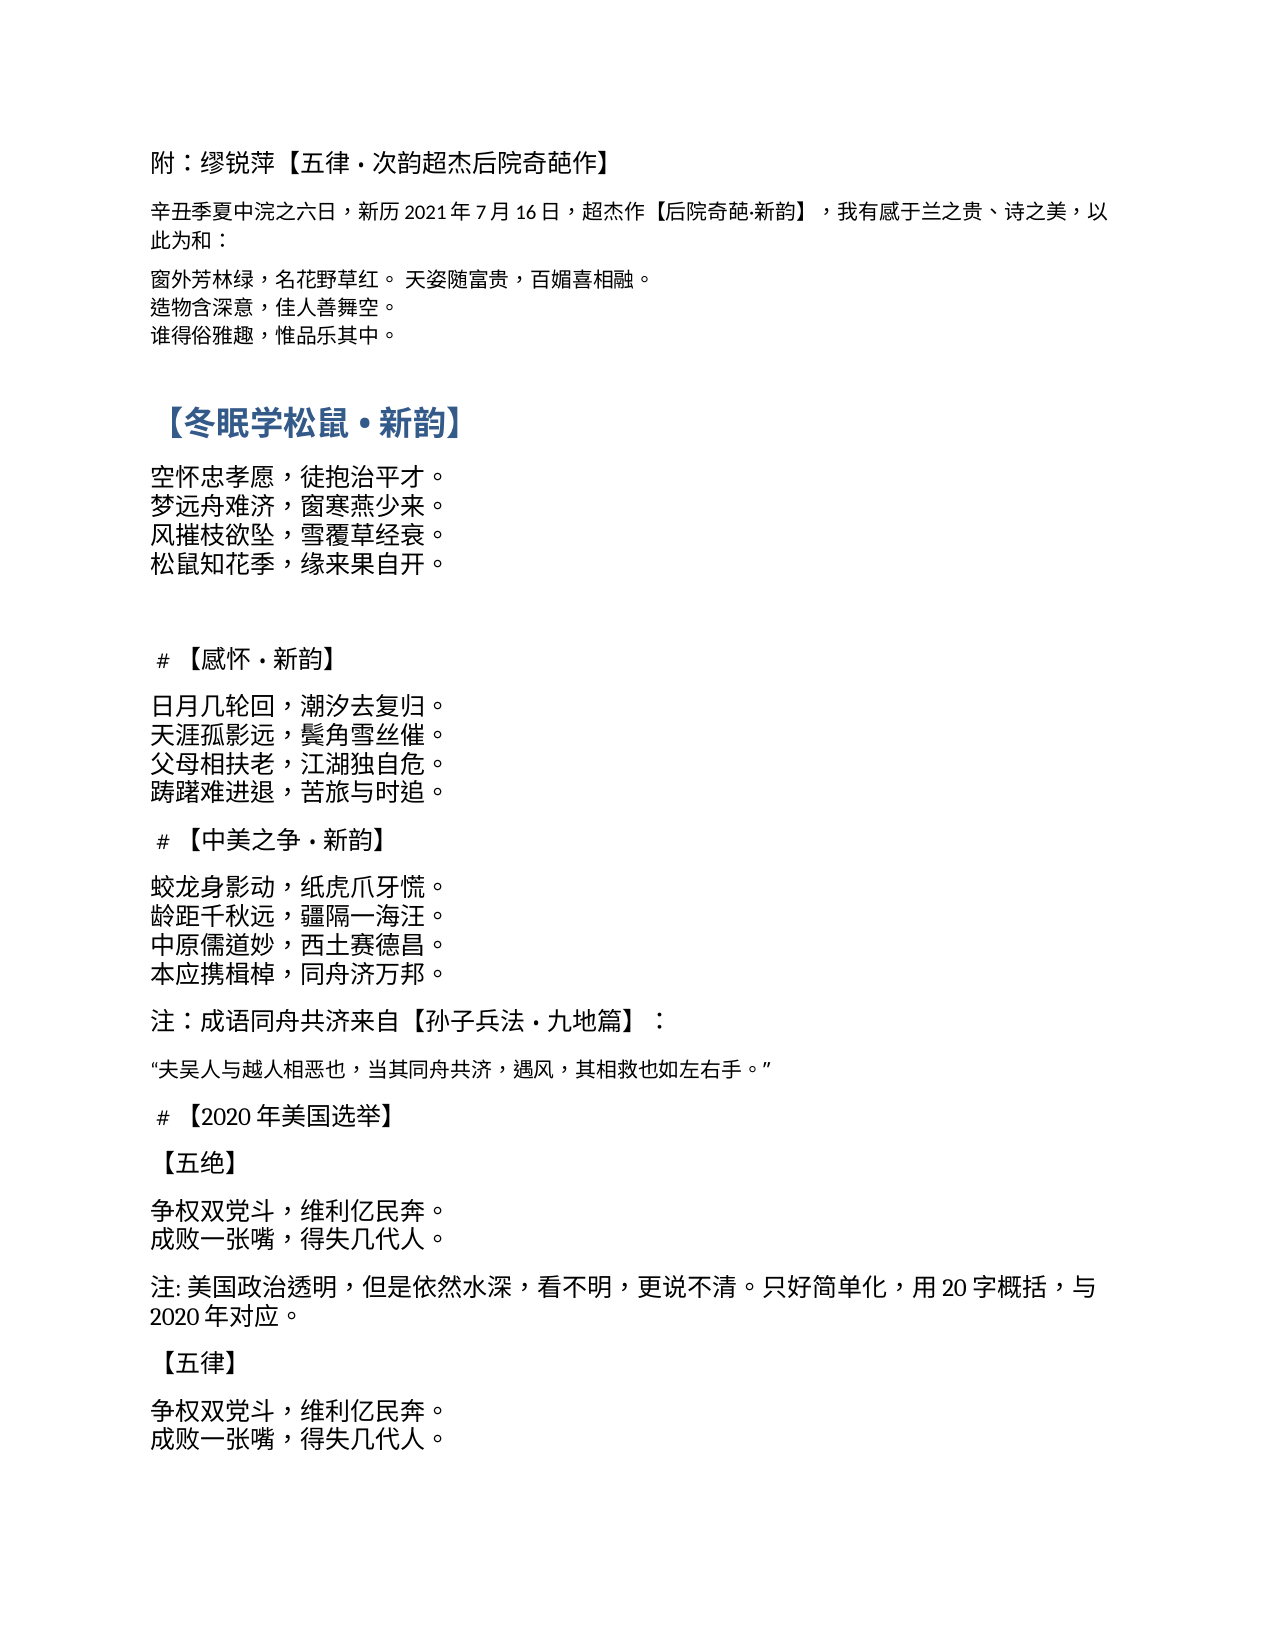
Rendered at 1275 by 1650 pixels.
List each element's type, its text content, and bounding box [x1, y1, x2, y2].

text 注: 美国政治透明，但是依然水深，看不明，更说不清。只好简单化，用20字概括，与2020年对应。 [150, 1274, 1125, 1331]
text “夫吴人与越人相恶也，当其同舟共济，遇风，其相救也如左右手。” [150, 1056, 1125, 1084]
text # 【2020年美国选举】 [150, 1103, 1125, 1131]
text 蛟龙身影动，纸虎爪牙慌。 龄距千秋远，疆隔一海汪。 中原儒道妙，西土赛德昌。 本应携楫棹，同舟济万邦。 [150, 874, 1125, 989]
subtitle 【冬眠学松鼠 • 新韵】 [150, 400, 1125, 446]
text 【五绝】 [150, 1150, 1125, 1179]
text 附：缪锐萍【五律 • 次韵超杰后院奇葩作】 [150, 150, 1125, 179]
text # 【中美之争 • 新韵】 [150, 827, 1125, 856]
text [150, 1398, 1125, 1455]
text # 【感怀 • 新韵】 [150, 646, 1125, 674]
text 空怀忠孝愿，徒抱治平才。 梦远舟难济，窗寒燕少来。 风摧枝欲坠，雪覆草经衰。 松鼠知花季，缘来果自开。 [150, 464, 1125, 579]
text 争权双党斗，维利亿民奔。 成败一张嘴，得失几代人。 [150, 1198, 1125, 1255]
text 窗外芳林绿，名花野草红。 天姿随富贵，百媚喜相融。 造物含深意，佳人善舞空。 谁得俗雅趣，惟品乐其中。 [150, 265, 1125, 350]
text 注：成语同舟共济来自【孙子兵法 • 九地篇】： [150, 1008, 1125, 1037]
text 辛丑季夏中浣之六日，新历2021年7月16日，超杰作【后院奇葩·新韵】，我有感于兰之贵、诗之美，以此为和： [150, 197, 1125, 254]
text 日月几轮回，潮汐去复归。 天涯孤影远，鬓角雪丝催。 父母相扶老，江湖独自危。 踌躇难进退，苦旅与时追。 [150, 693, 1125, 808]
text 【五律】 [150, 1350, 1125, 1379]
